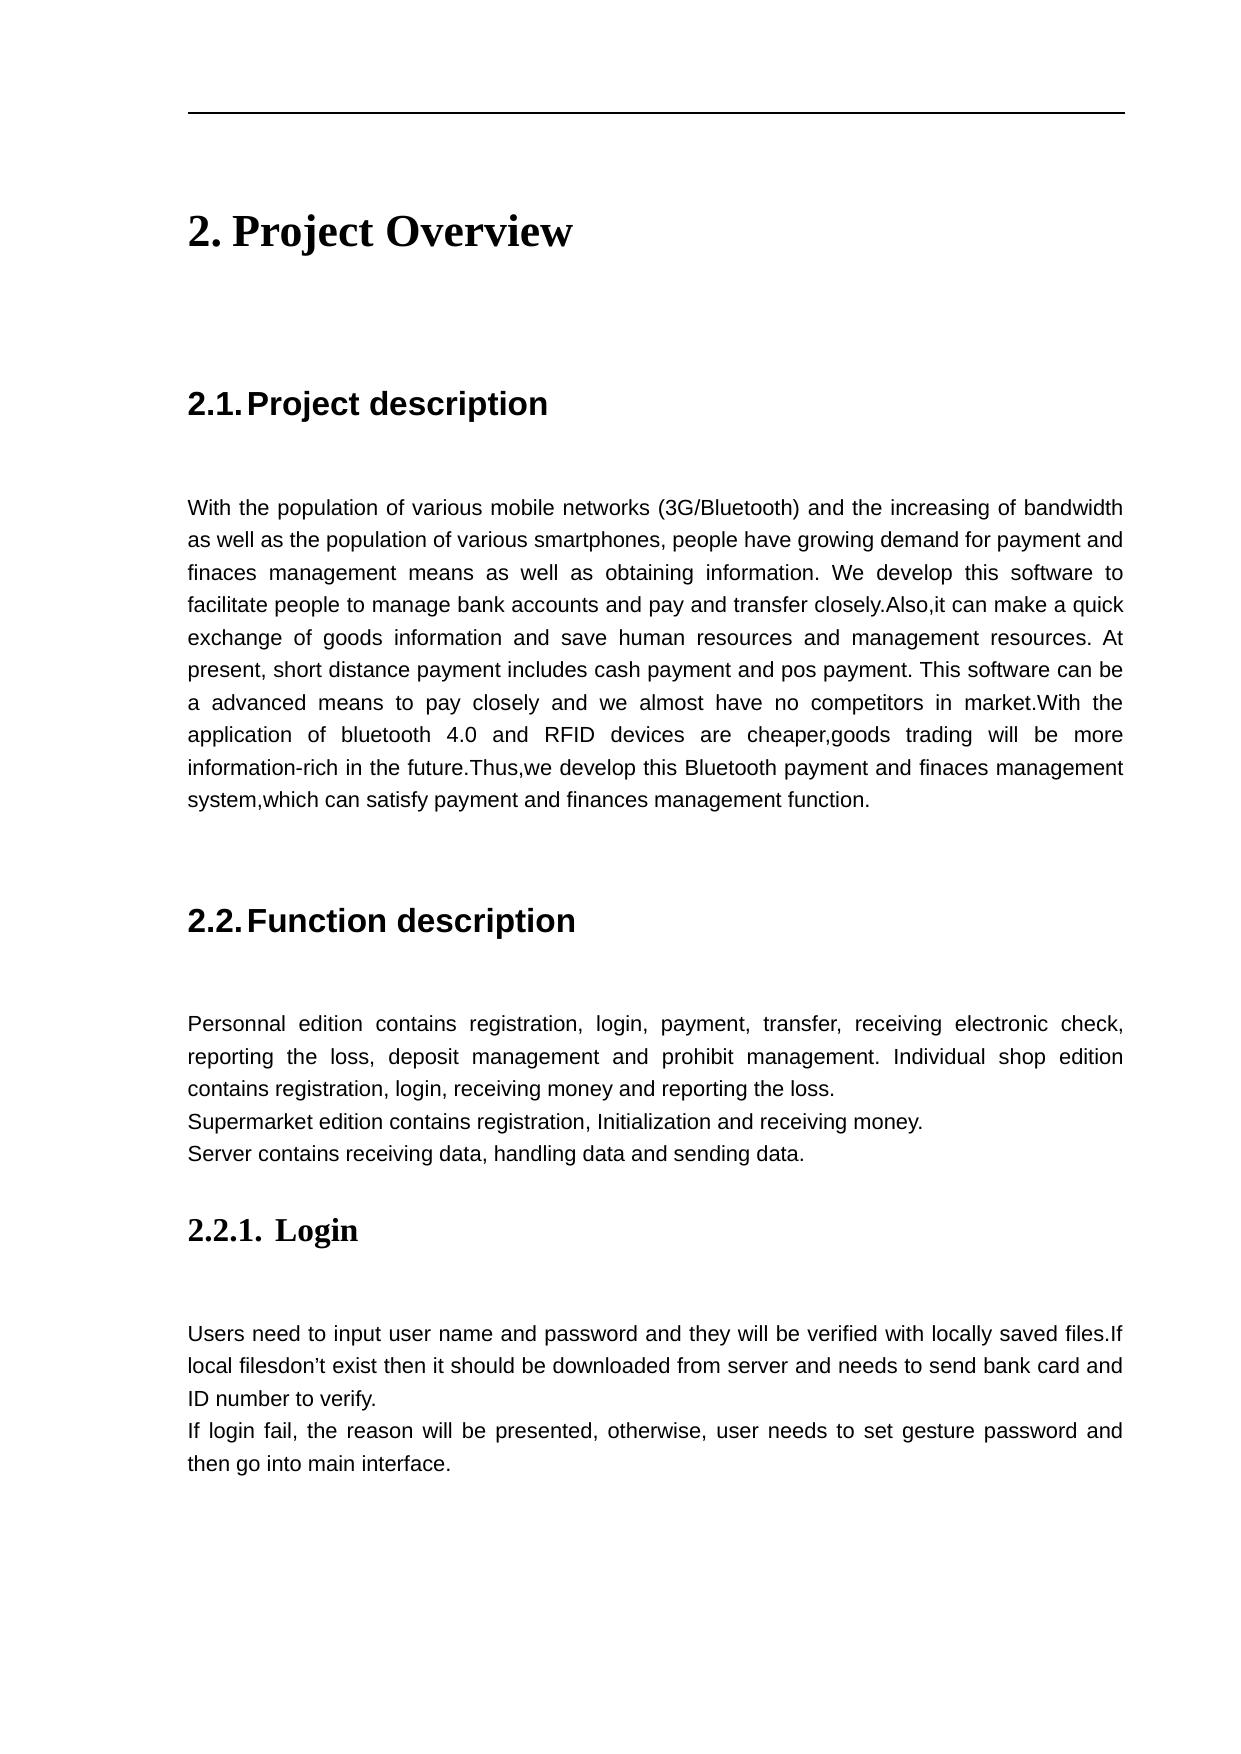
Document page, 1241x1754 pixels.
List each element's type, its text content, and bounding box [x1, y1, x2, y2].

text Users need to input user name and password and they will be verified with locally saved files.If local filesdon’t exist then it should be downloaded from server and needs to send bank card and ID number to verify. [187, 1317, 1125, 1414]
text Supermarket edition contains registration, Initialization and receiving money. [187, 1105, 1125, 1138]
text Personnal edition contains registration, login, payment, transfer, receiving electronic check, reporting the loss, deposit management and prohibit management. Individual shop edition contains registration, login, receiving money and reporting the loss. [187, 1008, 1125, 1105]
subtitle Login [187, 1197, 1125, 1262]
subtitle Project description [187, 371, 1125, 436]
subtitle Project Overview [187, 197, 1125, 262]
subtitle Function description [187, 888, 1125, 953]
text With the population of various mobile networks (3G/Bluetooth) and the increasing of bandwidth as well as the population of various smartphones, people have growing demand for payment and finaces management means as well as obtaining information. We develop this software to facilitate people to manage bank accounts and pay and transfer closely.Also,it can make a quick exchange of goods information and save human resources and management resources. At present, short distance payment includes cash payment and pos payment. This software can be a advanced means to pay closely and we almost have no competitors in market.With the application of bluetooth 4.0 and RFID devices are cheaper,goods trading will be more information-rich in the future.Thus,we develop this Bluetooth payment and finaces management system,which can satisfy payment and finances management function. [187, 491, 1125, 816]
text Server contains receiving data, handling data and sending data. [187, 1138, 1125, 1170]
text If login fail, the reason will be presented, otherwise, user needs to set gesture password and then go into main interface. [187, 1414, 1125, 1479]
